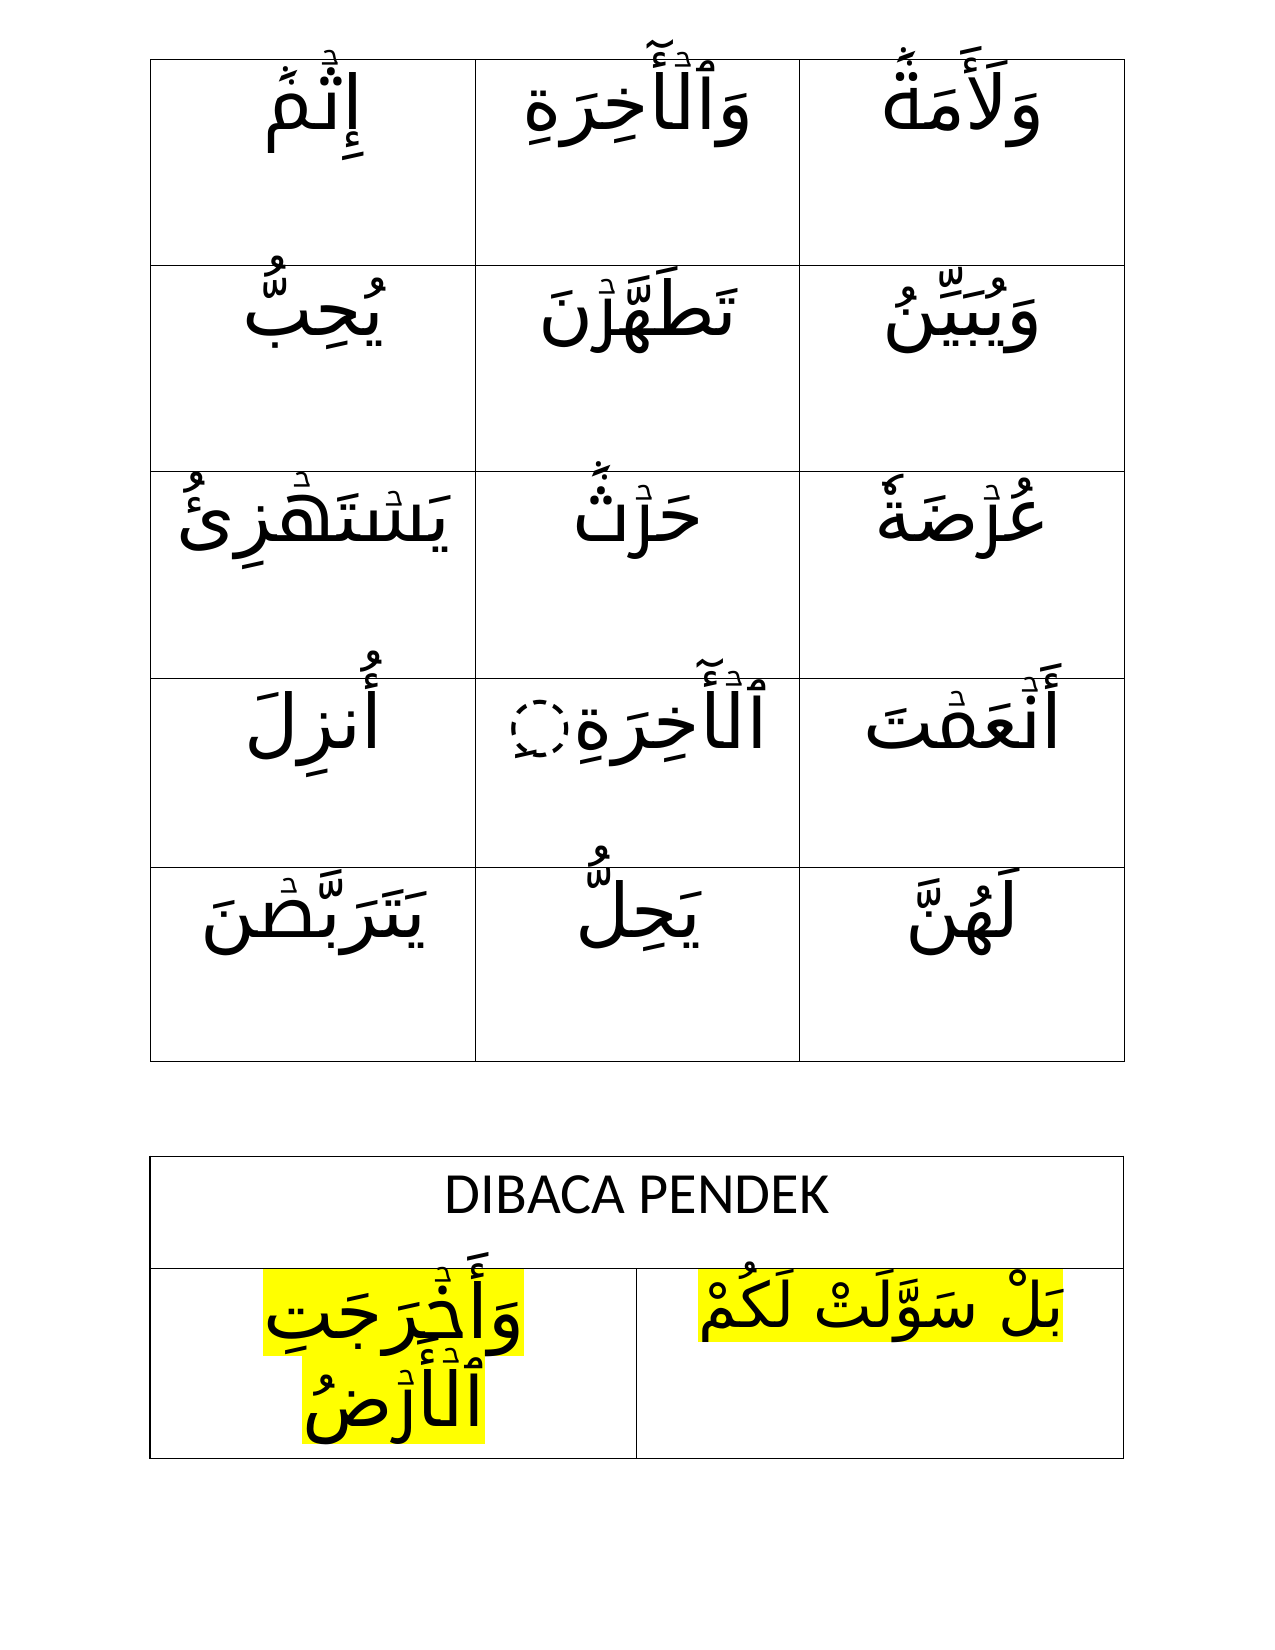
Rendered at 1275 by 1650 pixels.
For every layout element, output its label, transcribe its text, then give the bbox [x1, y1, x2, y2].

table_cell إِثۡمٞ [151, 60, 475, 265]
table_cell تَطَهَّرۡنَ [476, 266, 799, 471]
table_cell وَيُبَيِّنُ [800, 266, 1124, 471]
table_cell عُرۡضَةٗ [800, 472, 1124, 678]
table_cell يَحِلُّ [476, 868, 799, 1061]
table_cell وَأَخۡرَجَتِ ٱلۡأَرۡضُ [151, 1269, 636, 1457]
table_cell وَلَأَمَةٞ [800, 60, 1124, 265]
table_cell يُحِبُّ [151, 266, 475, 471]
table_cell يَتَرَبَّصۡنَ [151, 868, 475, 1061]
table_cell يَسۡتَهۡزِئُ [151, 472, 475, 678]
table_cell ِٱلۡأٓخِرَةِ [476, 679, 799, 867]
table_cell أُنزِلَ [151, 679, 475, 867]
table_cell لَهُنَّ [800, 868, 1124, 1061]
table_cell بَلْ سَوَّلَتْ لَكُمْ [637, 1269, 1123, 1457]
table_header DIBACA PENDEK [151, 1157, 1123, 1268]
table_cell حَرۡثٞ [476, 472, 799, 678]
table_cell أَنۡعَمۡتَ [800, 679, 1124, 867]
table_cell وَٱلۡأٓخِرَةِ [476, 60, 799, 265]
